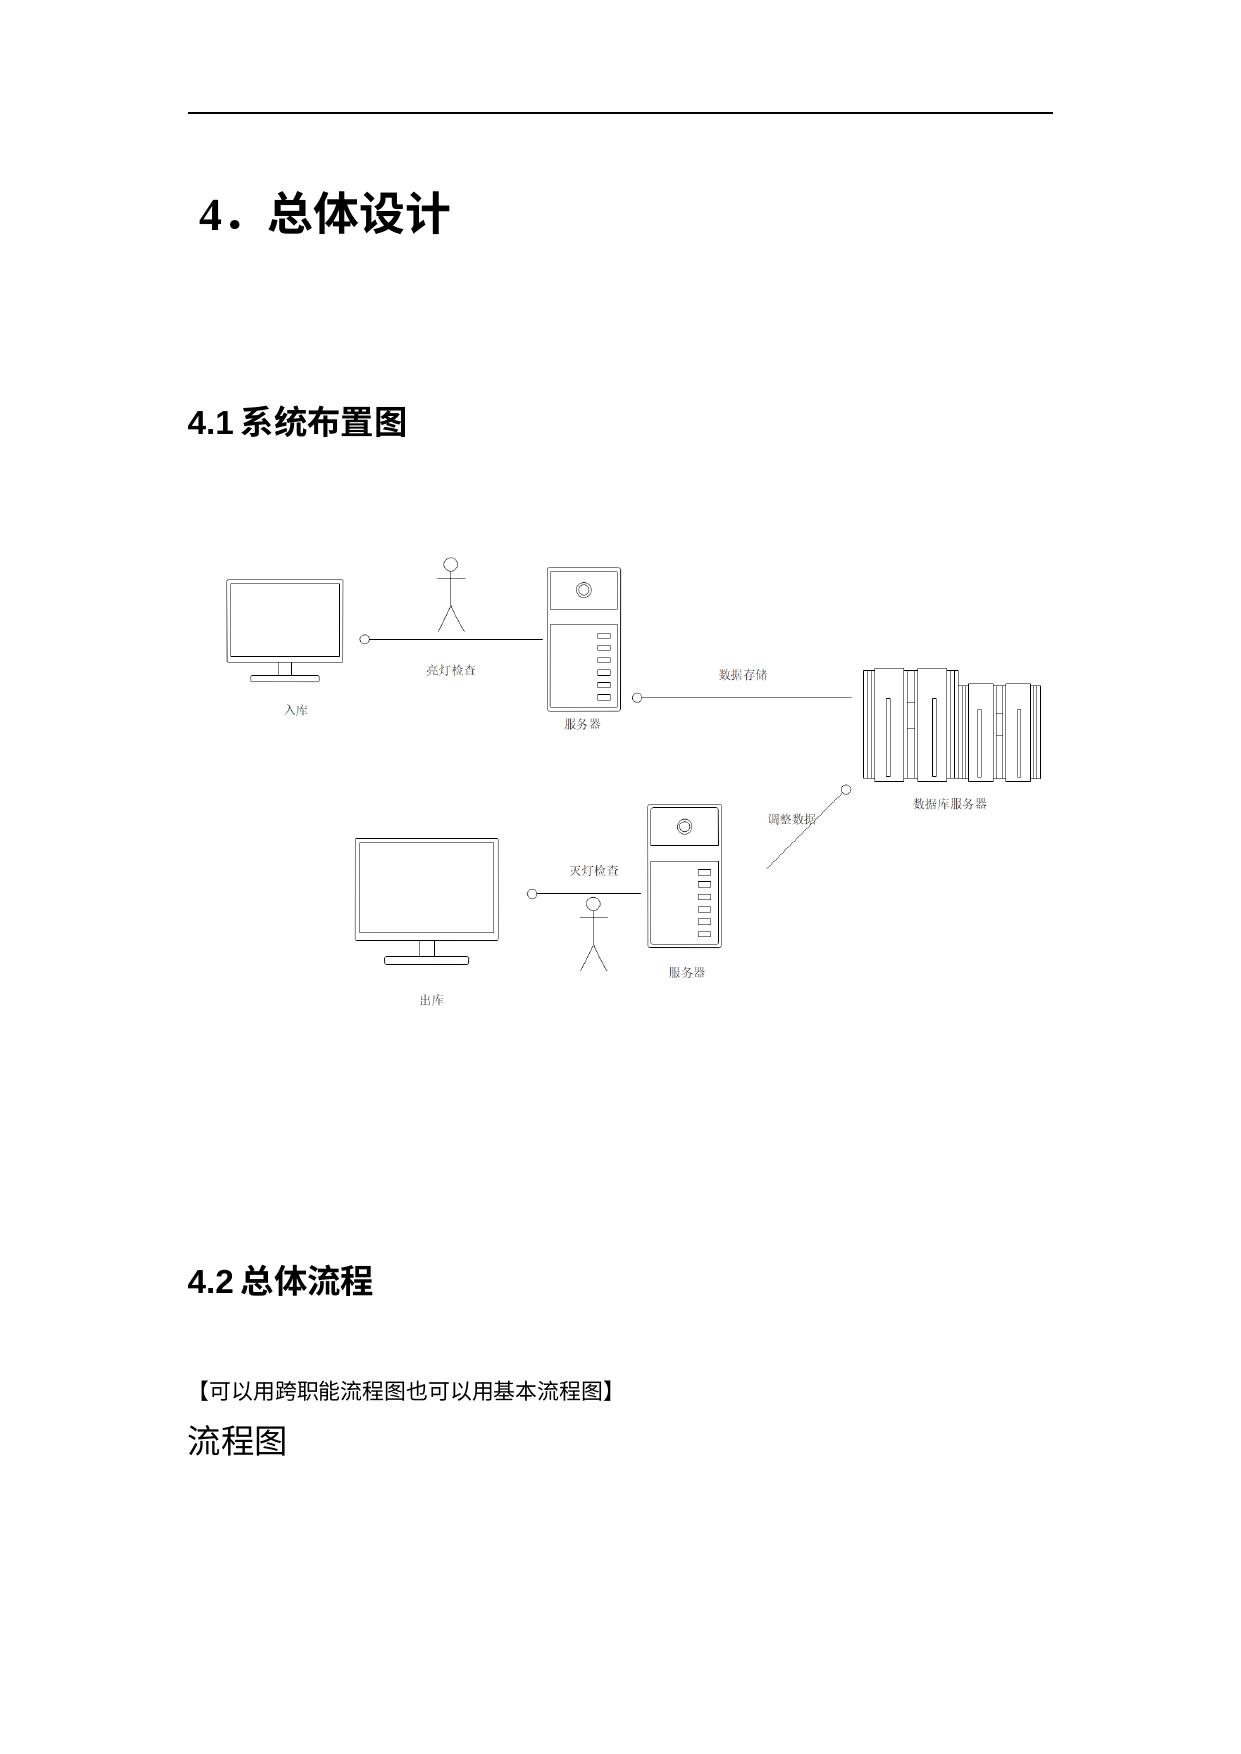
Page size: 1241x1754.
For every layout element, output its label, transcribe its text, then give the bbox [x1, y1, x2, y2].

text 流程图 [187, 1406, 1053, 1471]
subtitle 4.2总体流程 [187, 1247, 1053, 1312]
subtitle 4.1系统布置图 [187, 387, 1053, 452]
subtitle 4．总体设计 [187, 162, 1053, 259]
text 【可以用跨职能流程图也可以用基本流程图】 [187, 1374, 1053, 1406]
picture [187, 514, 1052, 1047]
